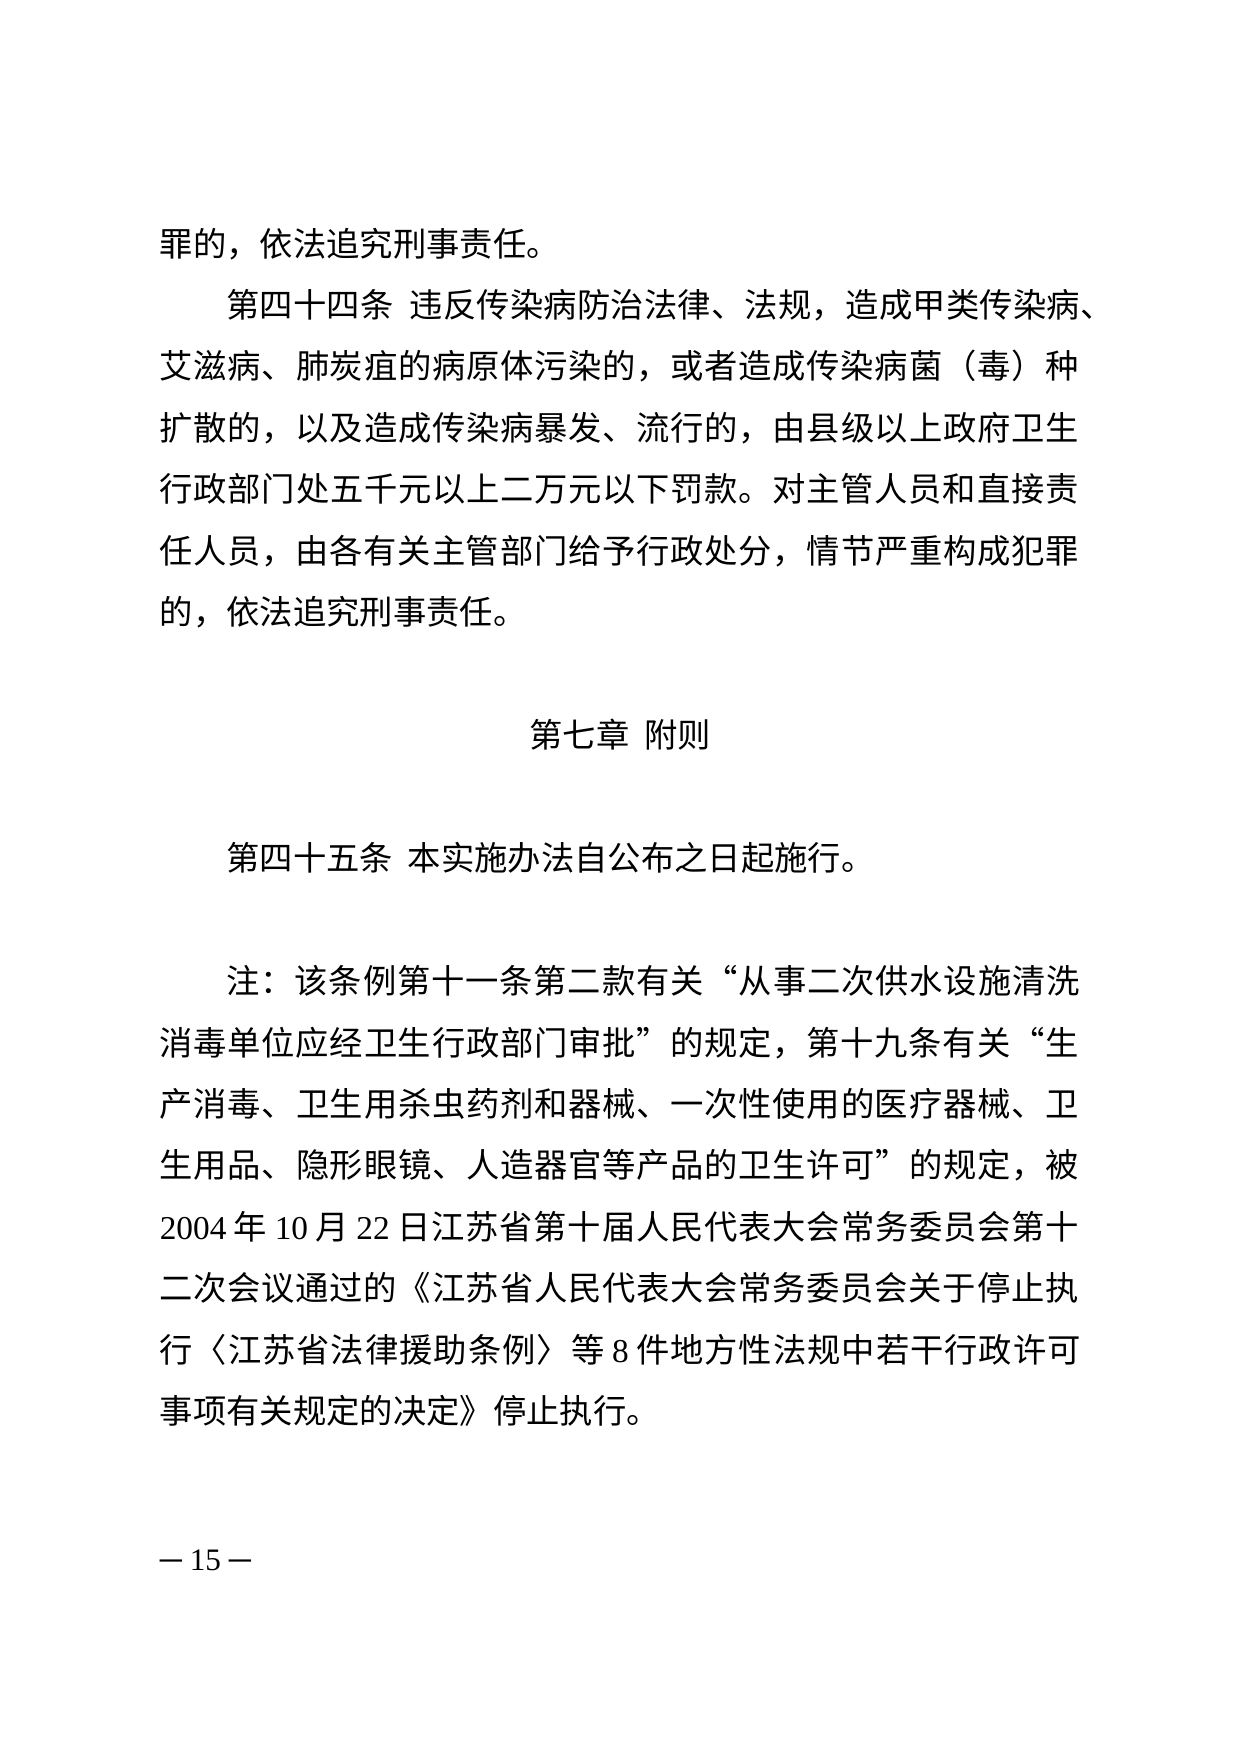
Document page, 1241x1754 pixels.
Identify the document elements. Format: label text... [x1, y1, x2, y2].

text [159, 207, 1081, 268]
text 注：该条例第十一条第二款有关“从事二次供水设施清洗消毒单位应经卫生行政部门审批”的规定，第十九条有关“生产消毒、卫生用杀虫药剂和器械、一次性使用的医疗器械、卫生用品、隐形眼镜、人造器官等产品的卫生许可”的规定，被2004年10月22日江苏省第十届人民代表大会常务委员会第十二次会议通过的《江苏省人民代表大会常务委员会关于停止执行〈江苏省法律援助条例〉等8件地方性法规中若干行政许可事项有关规定的决定》停止执行。 [159, 944, 1081, 1436]
text 第七章 附则 [159, 698, 1081, 760]
text 第四十四条 违反传染病防治法律、法规，造成甲类传染病、艾滋病、肺炭疽的病原体污染的，或者造成传染病菌（毒）种扩散的，以及造成传染病暴发、流行的，由县级以上政府卫生行政部门处五千元以上二万元以下罚款。对主管人员和直接责任人员，由各有关主管部门给予行政处分，情节严重构成犯罪的，依法追究刑事责任。 [159, 268, 1081, 637]
text 第四十五条 本实施办法自公布之日起施行。 [159, 821, 1081, 883]
